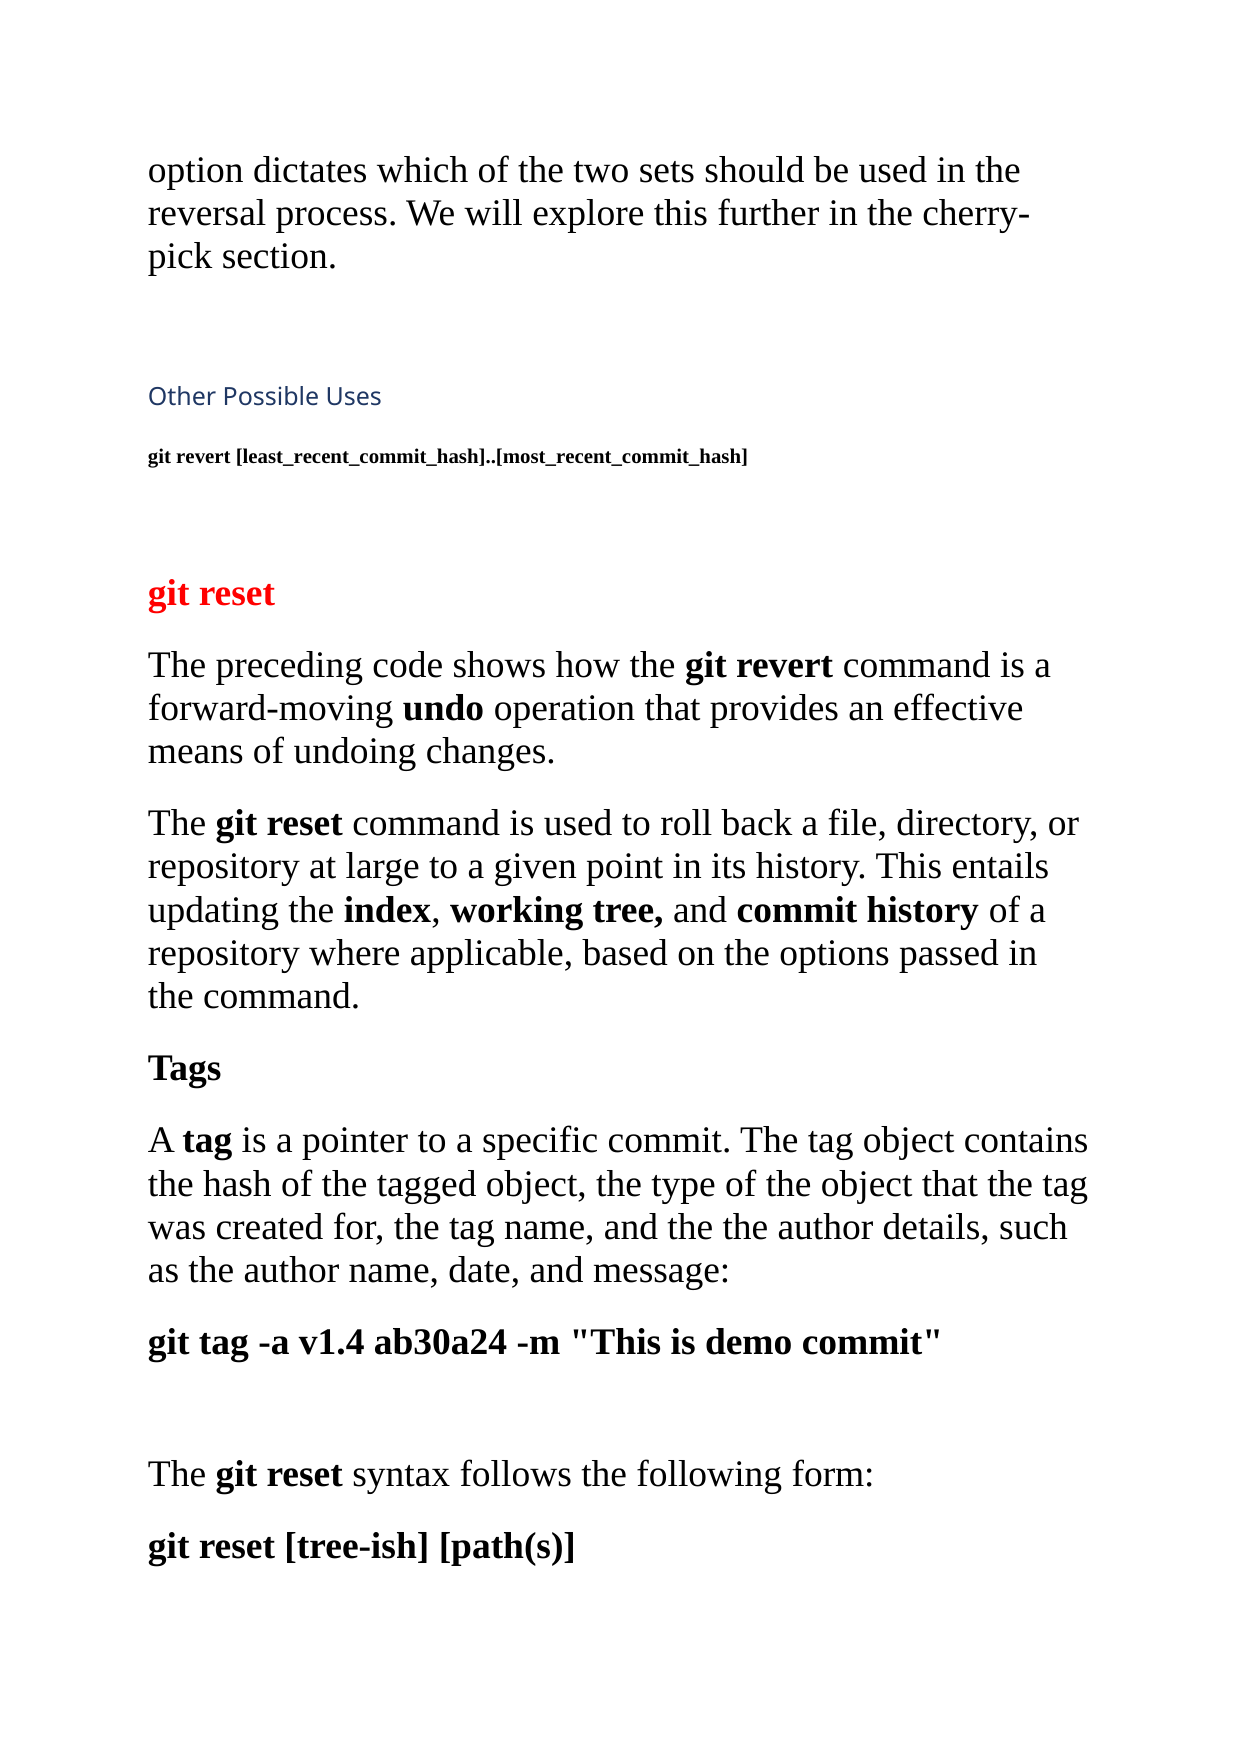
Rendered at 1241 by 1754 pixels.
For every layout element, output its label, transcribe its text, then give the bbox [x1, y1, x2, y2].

text The preceding code shows how the git revert command is a forward-moving undo operation that provides an effective means of undoing changes. [148, 642, 1093, 772]
subtitle Other Possible Uses [148, 378, 1093, 412]
text Tags [148, 1046, 1093, 1089]
text The git reset syntax follows the following form: [148, 1451, 1093, 1494]
text git tag -a v1.4 ab30a24 -m "This is demo commit" [148, 1319, 1093, 1363]
text git revert [least_recent_commit_hash]..[most_recent_commit_hash] [148, 444, 1093, 468]
text The git reset command is used to roll back a file, directory, or repository at large to a given point in its history. This entails updating the index, working tree, and commit history of a repository where applicable, based on the options passed in the command. [148, 801, 1093, 1016]
text A tag is a pointer to a specific commit. The tag object contains the hash of the tagged object, the type of the object that the tag was created for, the tag name, and the the author details, such as the author name, date, and message: [148, 1118, 1093, 1290]
text git reset [148, 570, 1093, 613]
text git reset [tree-ish] [path(s)] [148, 1523, 1093, 1567]
